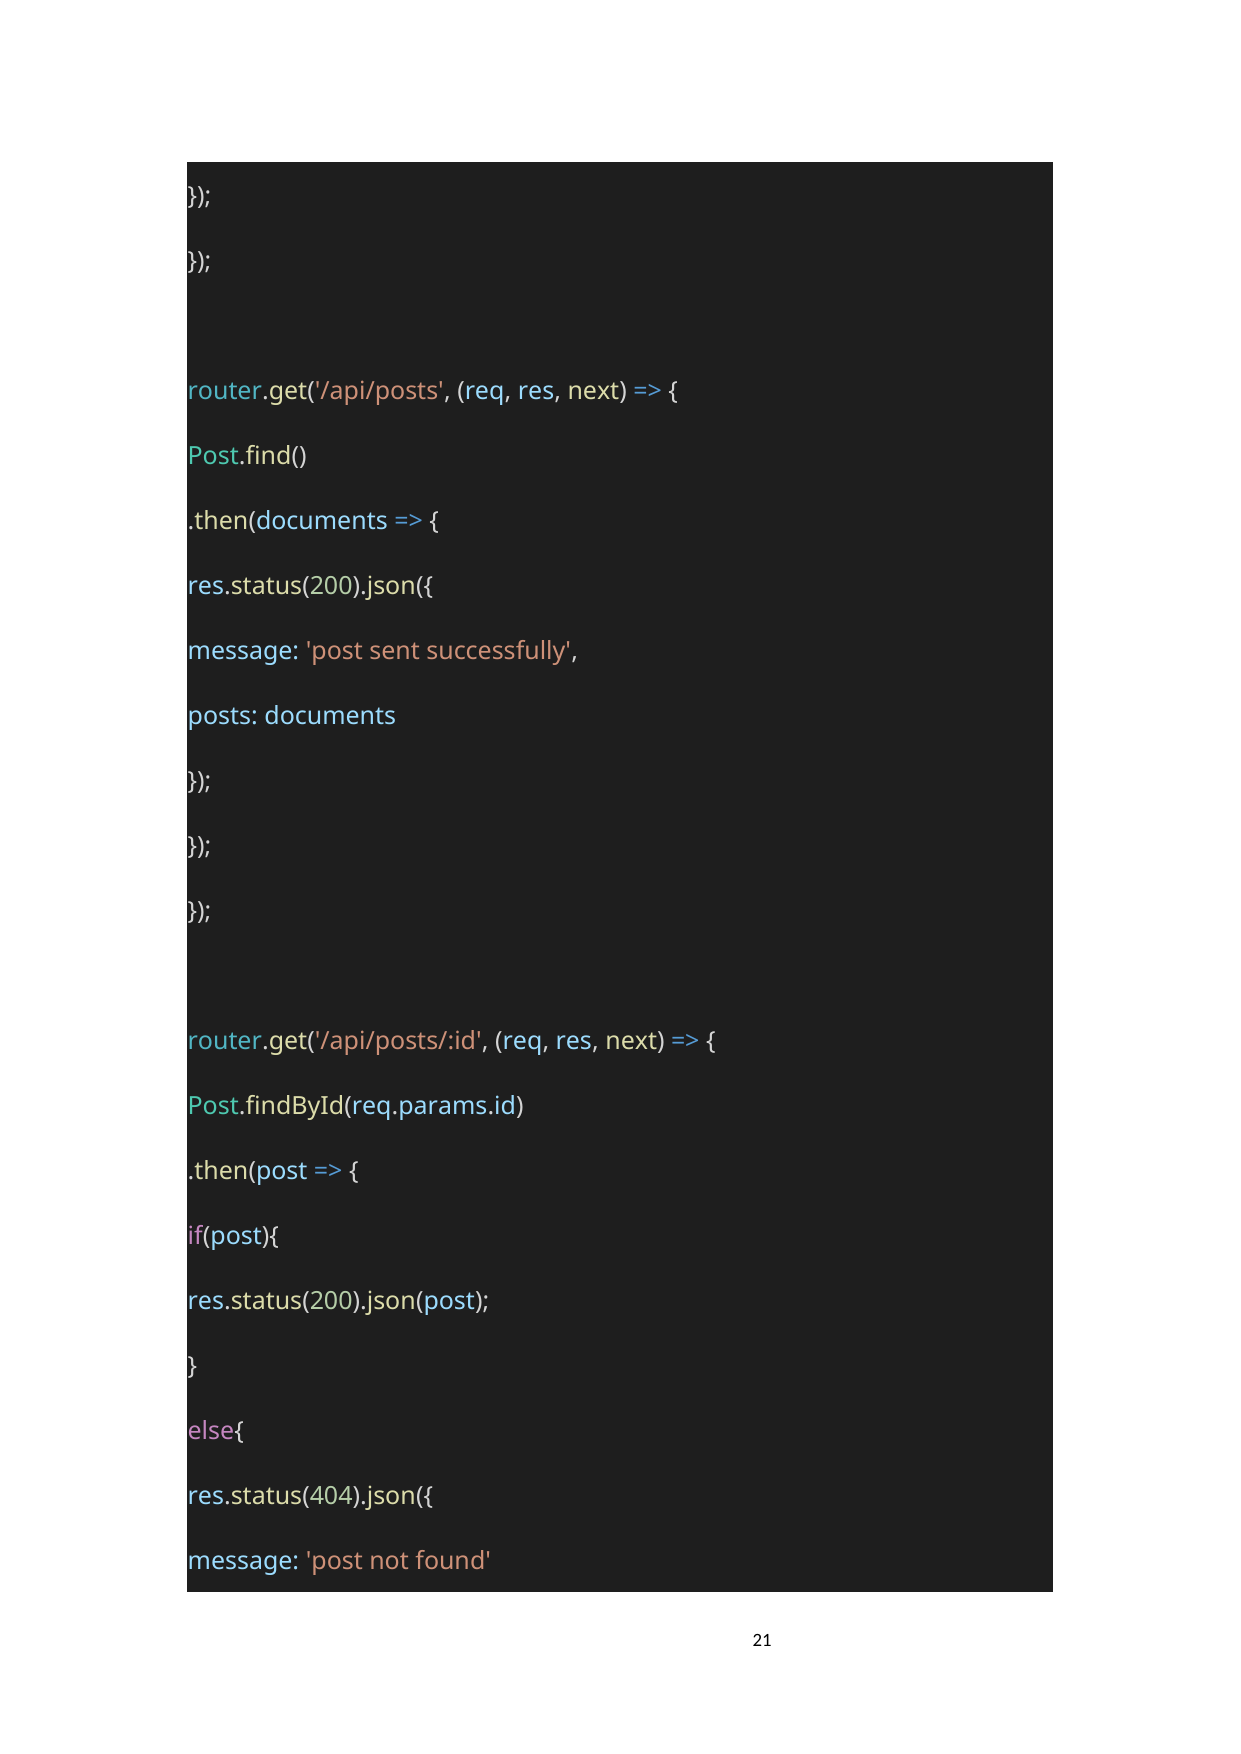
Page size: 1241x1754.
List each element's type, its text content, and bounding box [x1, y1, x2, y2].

text Post.findById(req.params.id) [187, 1072, 1053, 1137]
text }); [187, 877, 1053, 942]
text if(post){ [187, 1202, 1053, 1267]
text }); [187, 812, 1053, 877]
text res.status(404).json({ [187, 1462, 1053, 1527]
text }); [187, 227, 1053, 292]
text Post.find() [187, 422, 1053, 487]
text message: 'post not found' [187, 1527, 1053, 1592]
text res.status(200).json({ [187, 552, 1053, 617]
text router.get('/api/posts/:id', (req, res, next) => { [187, 1007, 1053, 1072]
text message: 'post sent successfully', [187, 617, 1053, 682]
text .then(documents => { [187, 487, 1053, 552]
text router.get('/api/posts', (req, res, next) => { [187, 357, 1053, 422]
text else{ [187, 1397, 1053, 1462]
text }); [187, 162, 1053, 227]
text posts: documents [187, 682, 1053, 747]
text res.status(200).json(post); [187, 1267, 1053, 1332]
text }); [187, 747, 1053, 812]
text .then(post => { [187, 1137, 1053, 1202]
text } [187, 1332, 1053, 1397]
